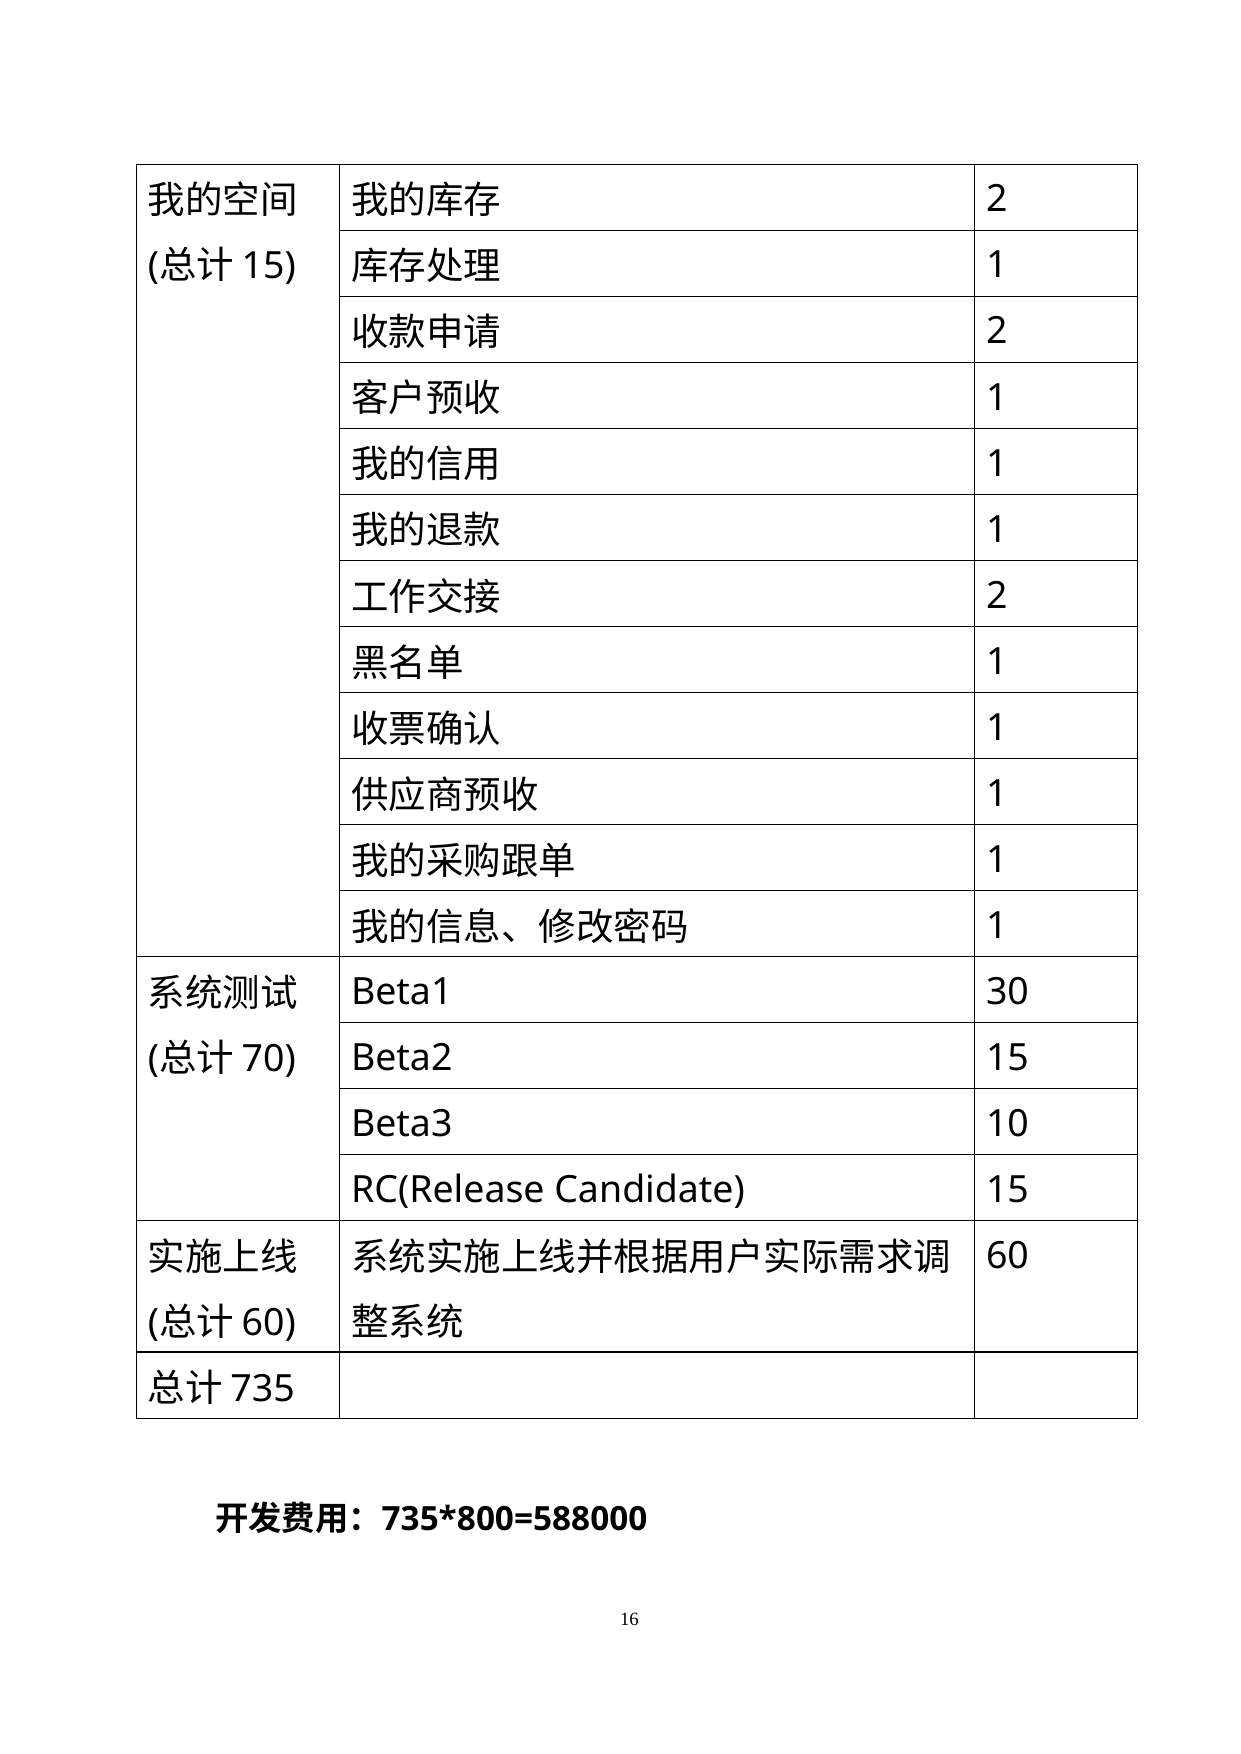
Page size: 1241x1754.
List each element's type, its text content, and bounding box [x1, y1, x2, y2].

table_cell 工作交接 [340, 561, 974, 626]
table_cell 1 [975, 891, 1137, 956]
table_cell 总计735 [137, 1353, 339, 1417]
table_cell [340, 1353, 974, 1417]
table_cell 黑名单 [340, 627, 974, 692]
table_cell 60 [975, 1221, 1137, 1351]
table_cell 1 [975, 825, 1137, 890]
table_cell 2 [975, 297, 1137, 362]
table_cell 1 [975, 627, 1137, 692]
table_cell Beta2 [340, 1023, 974, 1088]
table_cell 我的退款 [340, 495, 974, 560]
table_cell 客户预收 [340, 363, 974, 428]
table_cell 系统实施上线并根据用户实际需求调整系统 [340, 1221, 974, 1351]
table_cell 15 [975, 1155, 1137, 1220]
text 开发费用：735*800=588000 [148, 1483, 1110, 1548]
table_cell 库存处理 [340, 231, 974, 296]
table_cell 我的信用 [340, 429, 974, 494]
table_cell 1 [975, 429, 1137, 494]
table_cell 我的采购跟单 [340, 825, 974, 890]
table_cell 2 [975, 561, 1137, 626]
table_cell 我的空间 (总计15) [137, 165, 339, 956]
table_cell 1 [975, 693, 1137, 758]
table_cell RC(Release Candidate) [340, 1155, 974, 1220]
table_cell 1 [975, 363, 1137, 428]
table_cell 系统测试 (总计70) [137, 957, 339, 1220]
table_cell 1 [975, 495, 1137, 560]
table_cell 我的信息、修改密码 [340, 891, 974, 956]
table_cell Beta1 [340, 957, 974, 1022]
table_cell 2 [975, 165, 1137, 230]
table_cell 10 [975, 1089, 1137, 1154]
table_cell 我的库存 [340, 165, 974, 230]
table_cell 收款申请 [340, 297, 974, 362]
table_cell [975, 1353, 1137, 1417]
table_cell 30 [975, 957, 1137, 1022]
table_cell Beta3 [340, 1089, 974, 1154]
table_cell 供应商预收 [340, 759, 974, 824]
table_cell 实施上线 (总计60) [137, 1221, 339, 1351]
table_cell 1 [975, 231, 1137, 296]
table_cell 1 [975, 759, 1137, 824]
table_cell 15 [975, 1023, 1137, 1088]
table_cell 收票确认 [340, 693, 974, 758]
